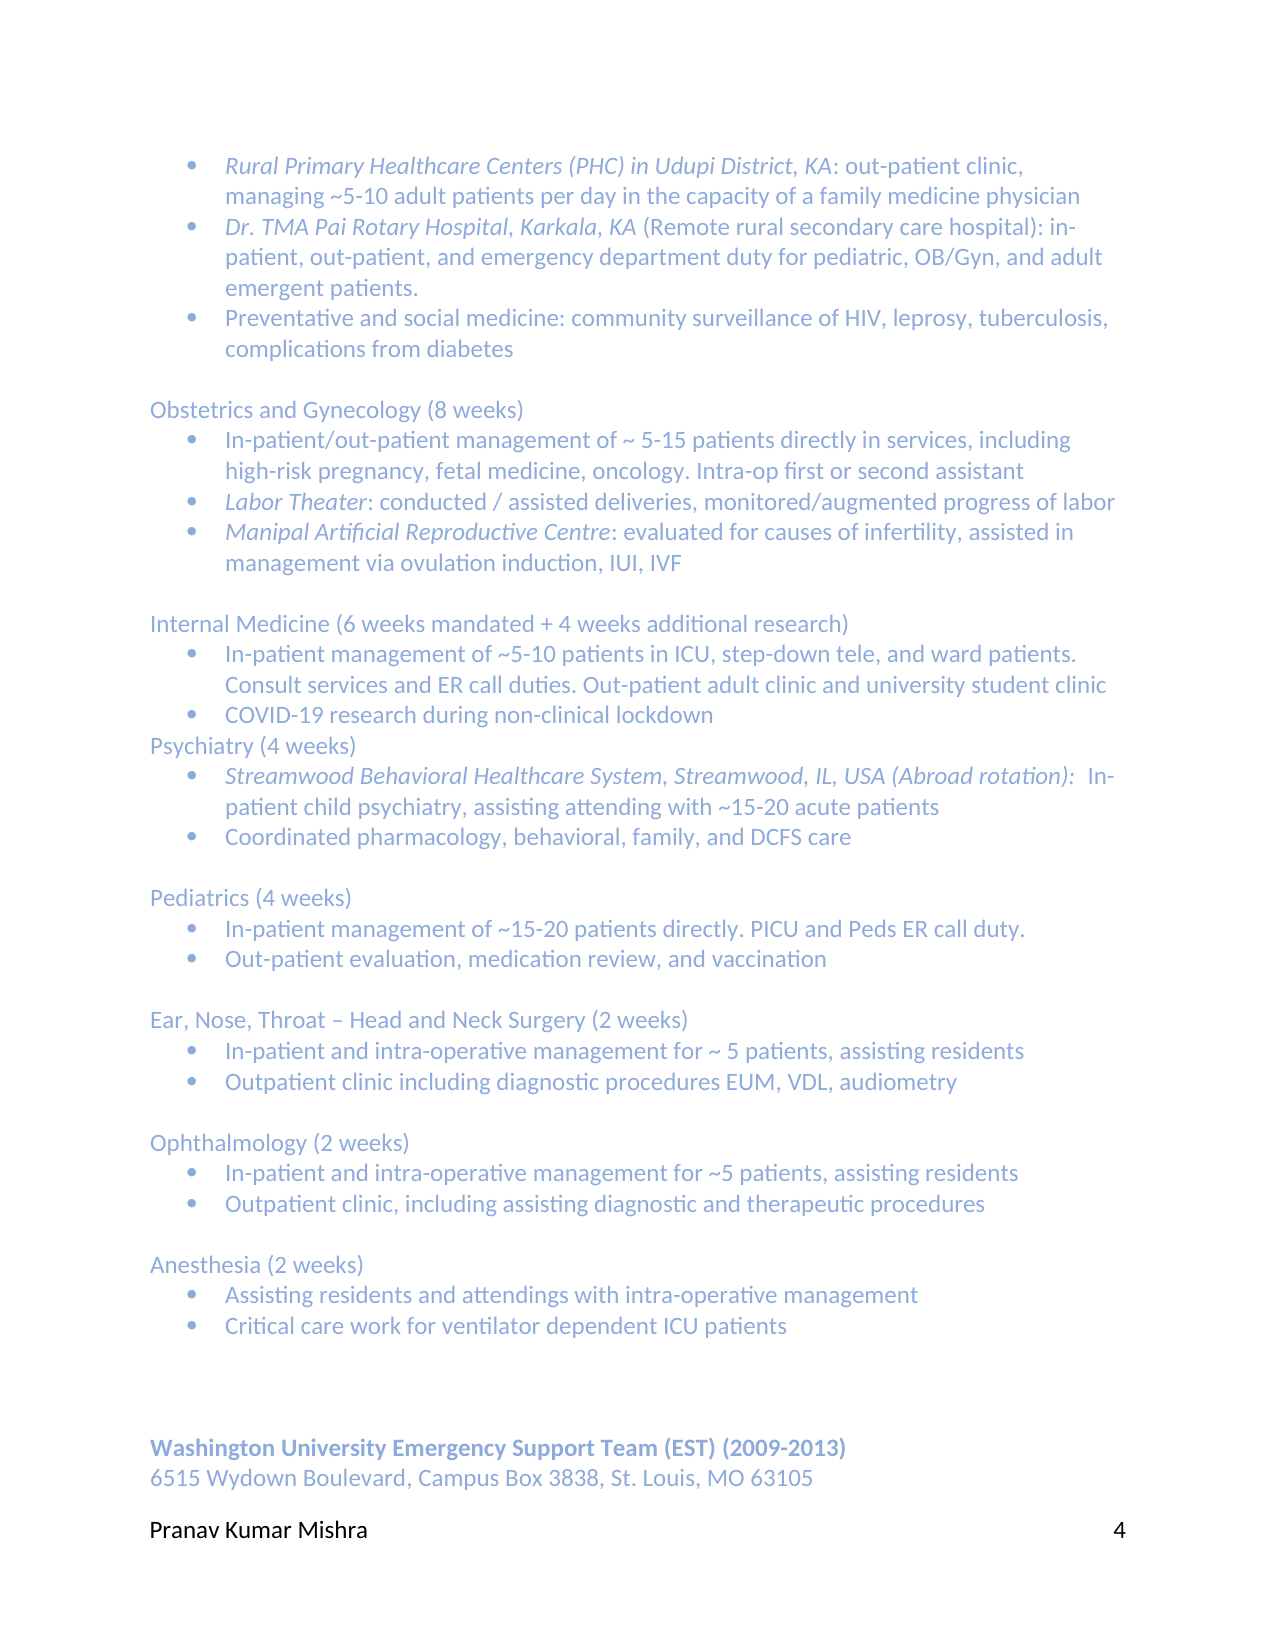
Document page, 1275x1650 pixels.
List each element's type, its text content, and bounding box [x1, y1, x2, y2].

text Pediatrics (4 weeks) [150, 882, 1125, 913]
list Outpatient clinic, including assisting diagnostic and therapeutic procedures [187, 1188, 1125, 1218]
list In-patient and intra-operative management for ~5 patients, assisting residents [187, 1157, 1125, 1188]
list Coordinated pharmacology, behavioral, family, and DCFS care [187, 821, 1125, 852]
list In-patient/out-patient management of ~ 5-15 patients directly in services, including high-risk pregnancy, fetal medicine, oncology. Intra-op first or second assistant [187, 425, 1125, 486]
text Ophthalmology (2 weeks) [150, 1127, 1125, 1157]
list Streamwood Behavioral Healthcare System, Streamwood, IL, USA (Abroad rotation): In-patient child psychiatry, assisting attending with ~15-20 acute patients [187, 760, 1125, 821]
text Psychiatry (4 weeks) [150, 730, 1125, 760]
list In-patient management of ~5-10 patients in ICU, step-down tele, and ward patients. Consult services and ER call duties. Out-patient adult clinic and university student clinic [187, 638, 1125, 699]
text Ear, Nose, Throat – Head and Neck Surgery (2 weeks) [150, 1004, 1125, 1035]
list Manipal Artificial Reproductive Centre: evaluated for causes of infertility, assisted in management via ovulation induction, IUI, IVF [187, 516, 1125, 577]
list Dr. TMA Pai Rotary Hospital, Karkala, KA (Remote rural secondary care hospital): in-patient, out-patient, and emergency department duty for pediatric, OB/Gyn, and adult emergent patients. [187, 211, 1125, 303]
list Labor Theater: conducted / assisted deliveries, monitored/augmented progress of labor [187, 486, 1125, 516]
list Rural Primary Healthcare Centers (PHC) in Udupi District, KA: out-patient clinic, managing ~5-10 adult patients per day in the capacity of a family medicine physician [187, 150, 1125, 211]
text Washington University Emergency Support Team (EST) (2009-2013) [150, 1432, 1125, 1462]
list COVID-19 research during non-clinical lockdown [187, 699, 1125, 730]
list Out-patient evaluation, medication review, and vaccination [187, 943, 1125, 974]
text Anesthesia (2 weeks) [150, 1249, 1125, 1279]
list Outpatient clinic including diagnostic procedures EUM, VDL, audiometry [187, 1066, 1125, 1096]
text 6515 Wydown Boulevard, Campus Box 3838, St. Louis, MO 63105 [150, 1462, 1125, 1493]
list Preventative and social medicine: community surveillance of HIV, leprosy, tuberculosis, complications from diabetes [187, 303, 1125, 364]
list Critical care work for ventilator dependent ICU patients [187, 1310, 1125, 1340]
list In-patient and intra-operative management for ~ 5 patients, assisting residents [187, 1035, 1125, 1066]
list In-patient management of ~15-20 patients directly. PICU and Peds ER call duty. [187, 913, 1125, 943]
text Obstetrics and Gynecology (8 weeks) [150, 394, 1125, 425]
text Internal Medicine (6 weeks mandated + 4 weeks additional research) [150, 608, 1125, 638]
list Assisting residents and attendings with intra-operative management [187, 1279, 1125, 1310]
